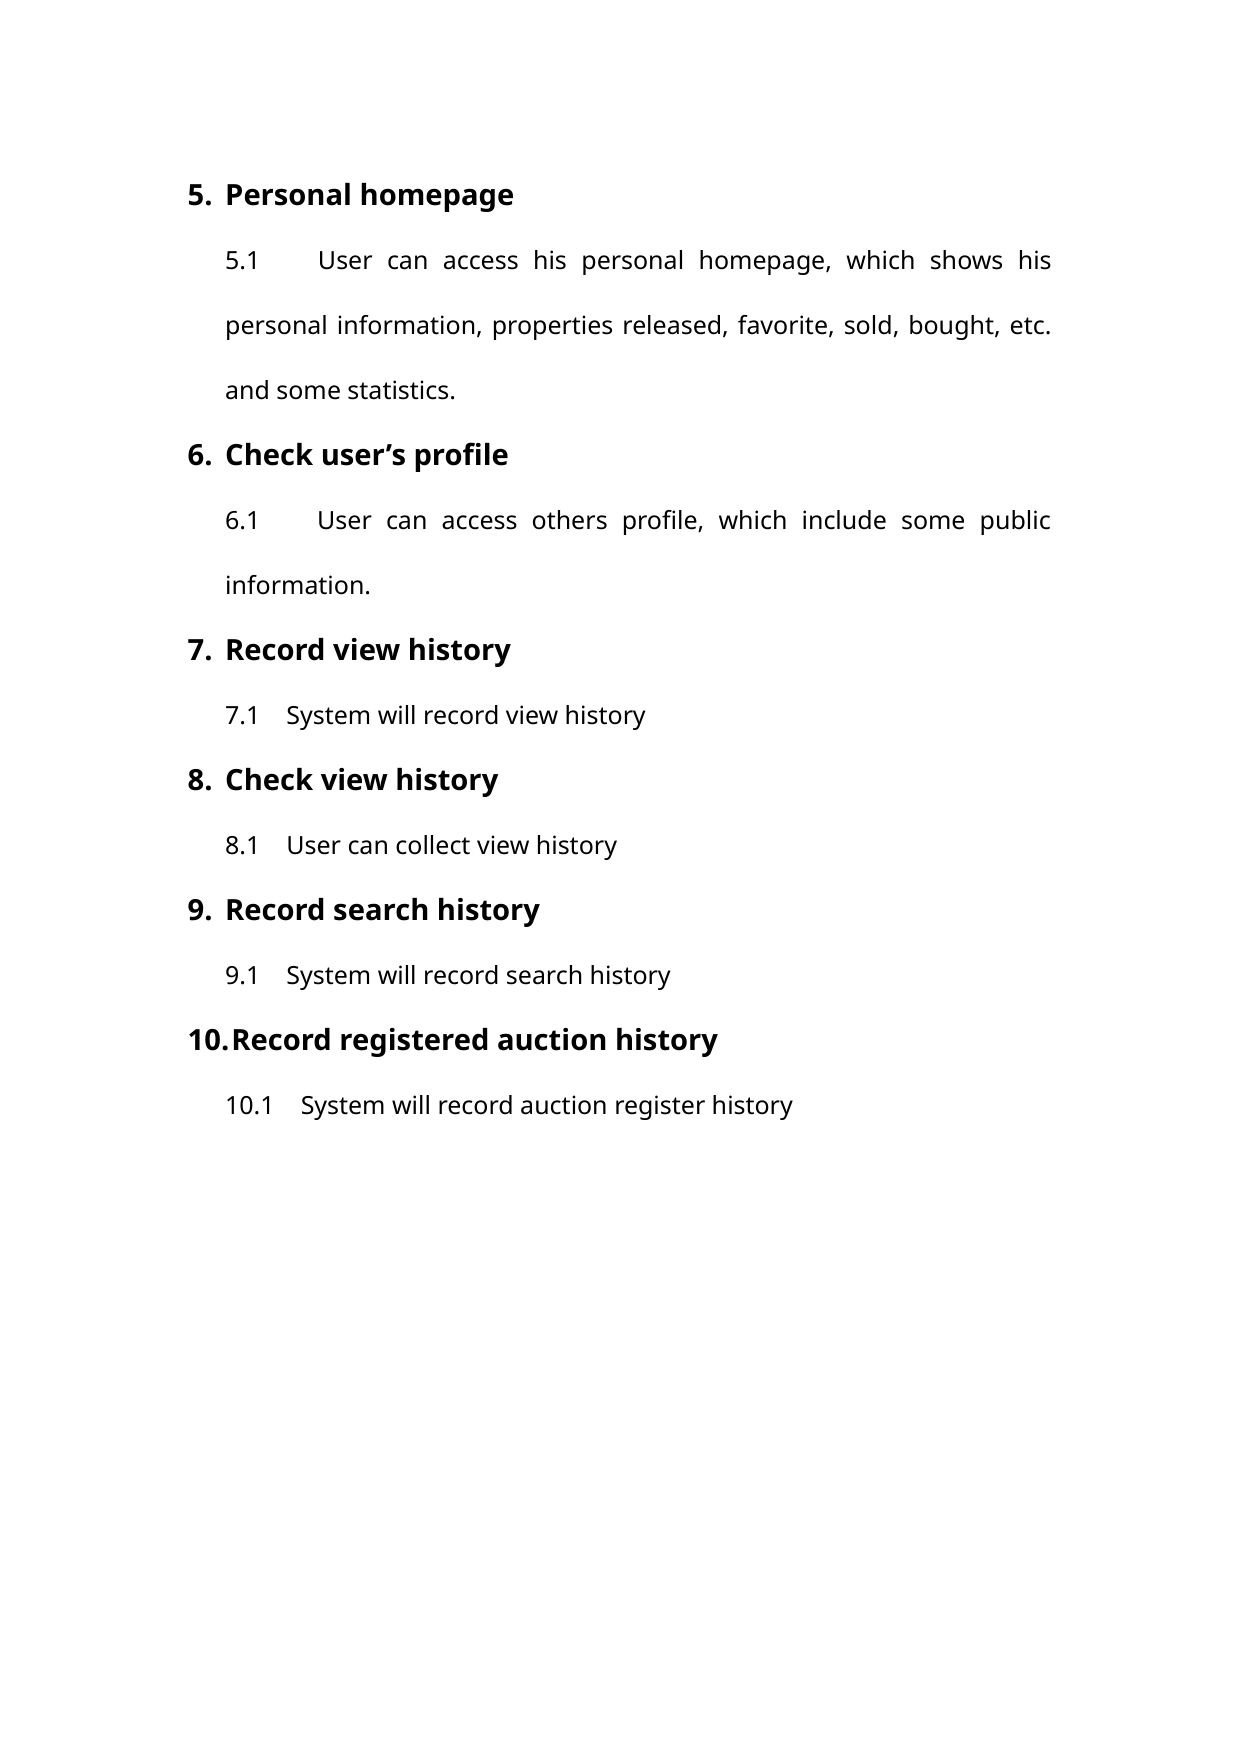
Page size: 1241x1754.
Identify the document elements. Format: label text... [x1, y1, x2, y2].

list Record view history [187, 617, 1053, 682]
list Check user’s profile [187, 422, 1053, 487]
list Record search history [187, 877, 1053, 942]
list 5.1 User can access his personal homepage, which shows his personal information, properties released, favorite, sold, bought, etc. and some statistics. [225, 227, 1053, 422]
list 8.1 User can collect view history [225, 812, 1053, 877]
list 9.1 System will record search history [225, 942, 1053, 1007]
list 10.1 System will record auction register history [225, 1072, 1053, 1137]
list 7.1 System will record view history [225, 682, 1053, 747]
list Record registered auction history [187, 1007, 1053, 1072]
list 6.1 User can access others profile, which include some public information. [225, 487, 1053, 617]
list Personal homepage [187, 162, 1053, 227]
list Check view history [187, 747, 1053, 812]
